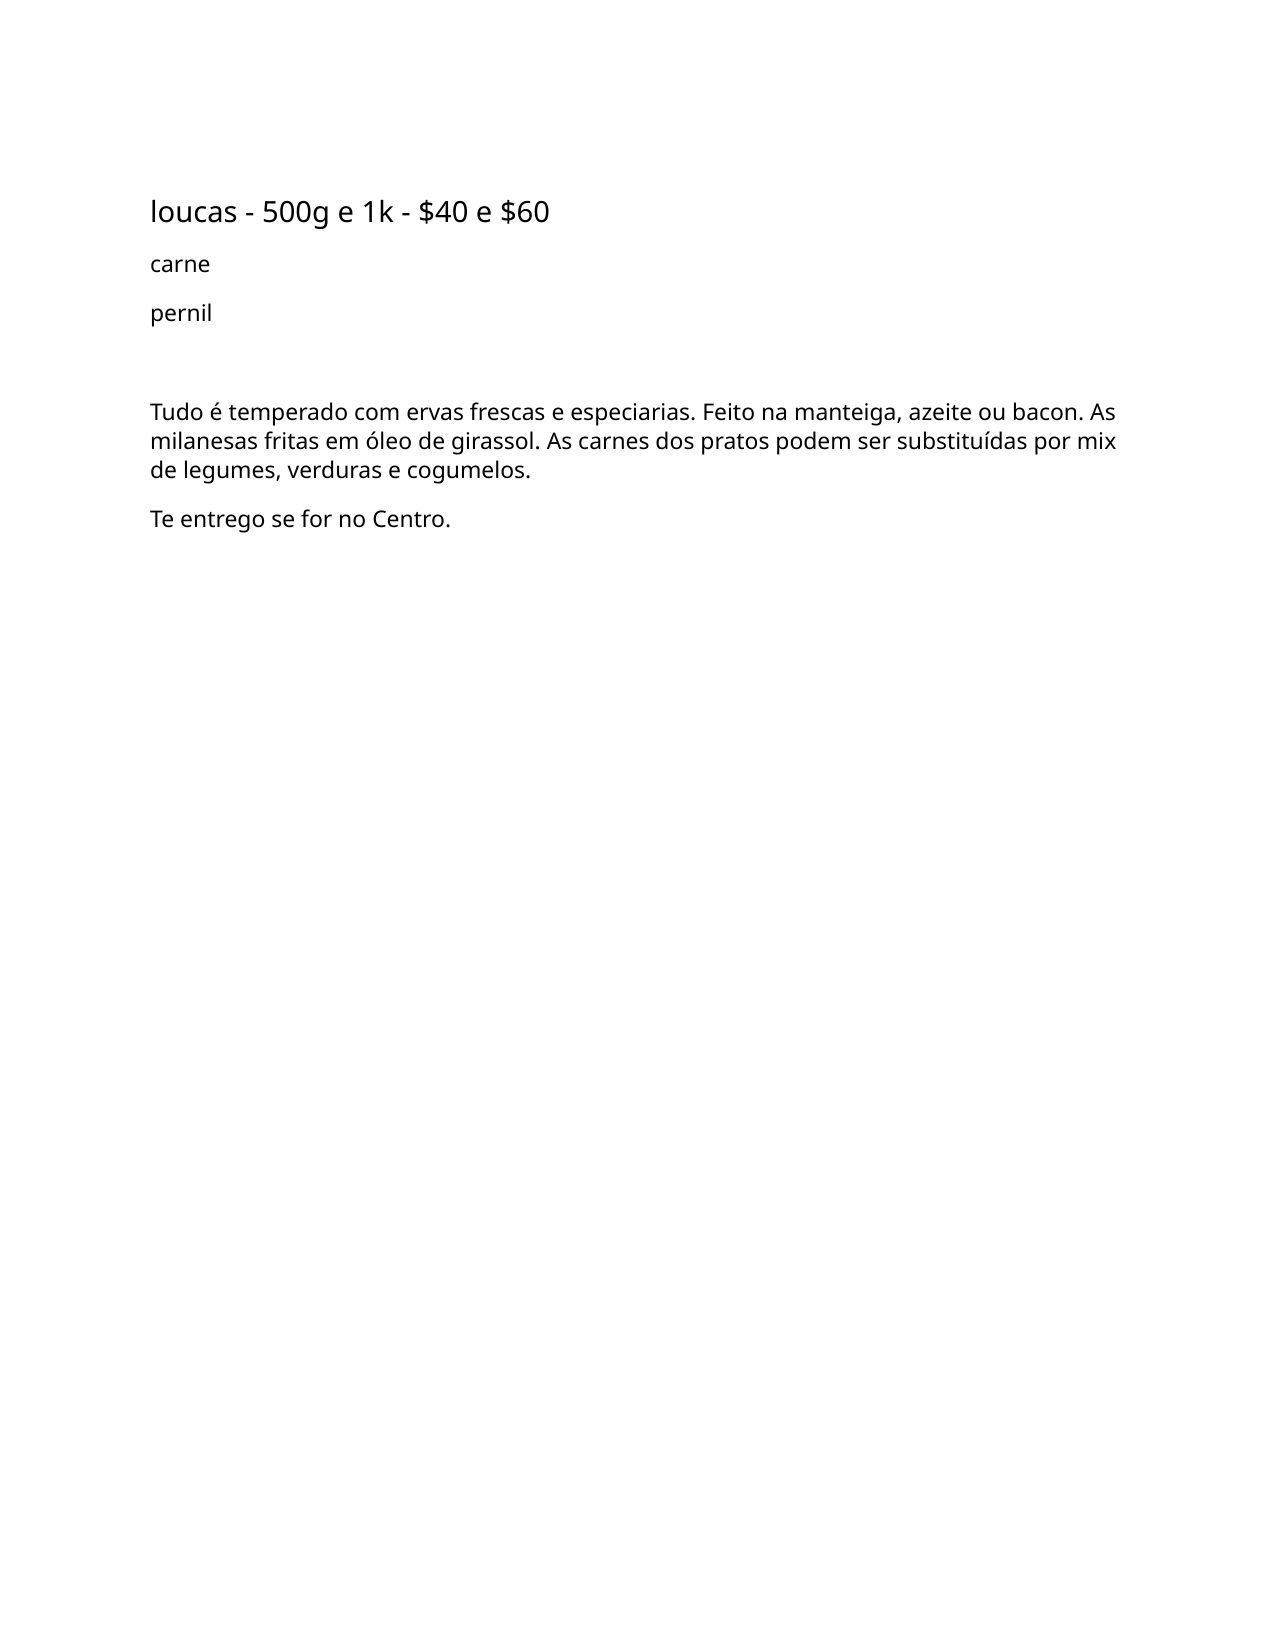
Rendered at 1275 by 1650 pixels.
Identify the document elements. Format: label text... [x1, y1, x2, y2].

text Tudo é temperado com ervas frescas e especiarias. Feito na manteiga, azeite ou bacon. As milanesas fritas em óleo de girassol. As carnes dos pratos podem ser substituídas por mix de legumes, verduras e cogumelos. [150, 398, 1125, 484]
text carne [150, 249, 1125, 278]
text Te entrego se for no Centro. [150, 505, 1125, 534]
text loucas - 500g e 1k - $40 e $60 [150, 199, 1125, 228]
text pernil [150, 299, 1125, 327]
